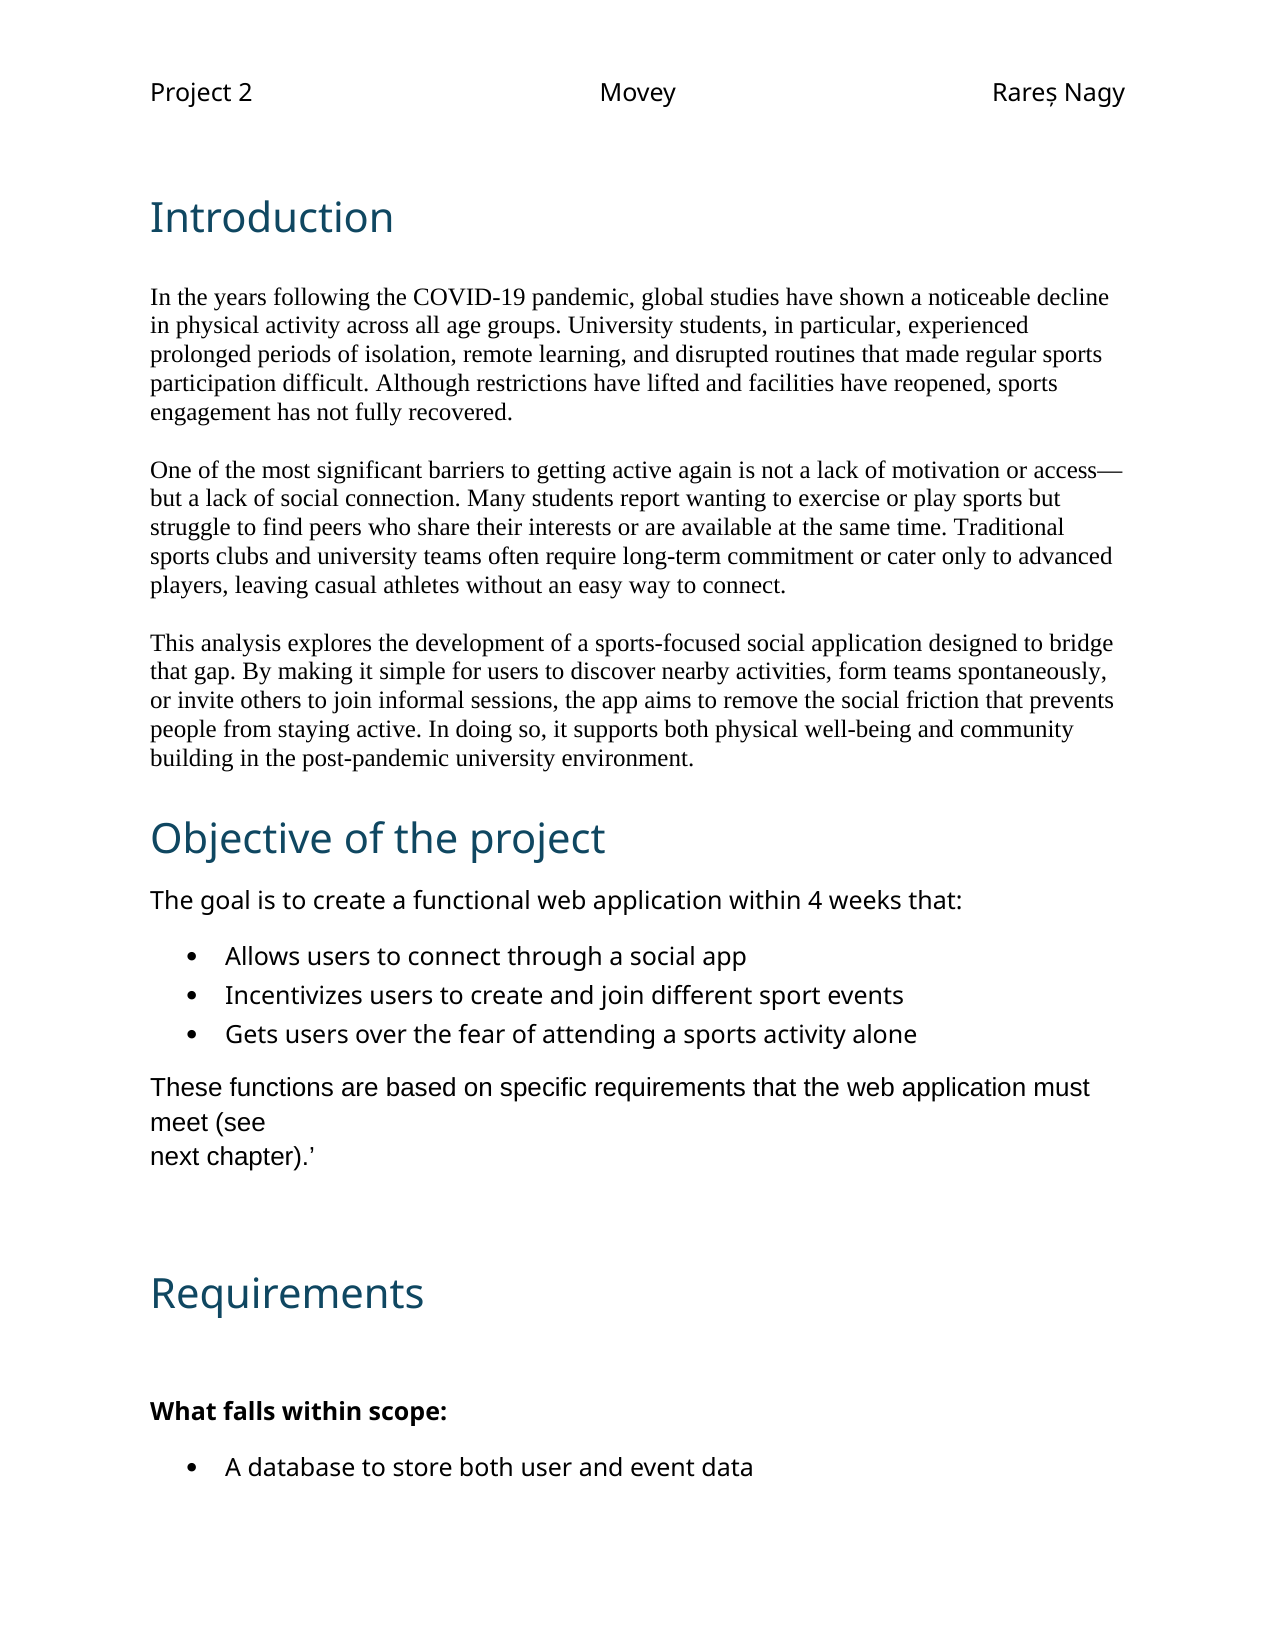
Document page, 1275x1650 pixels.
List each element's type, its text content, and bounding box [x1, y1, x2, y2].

list Incentivizes users to create and join different sport events [187, 977, 1125, 1012]
text These functions are based on specific requirements that the web application must meet (see next chapter).’ [150, 1072, 1125, 1171]
text This analysis explores the development of a sports-focused social application designed to bridge that gap. By making it simple for users to discover nearby activities, form teams spontaneously, or invite others to join informal sessions, the app aims to remove the social friction that prevents people from staying active. In doing so, it supports both physical well-being and community building in the post-pandemic university environment. [150, 628, 1125, 771]
subtitle Objective of the project [150, 809, 1125, 866]
text What falls within scope: [150, 1393, 1125, 1428]
list Allows users to connect through a social app [187, 938, 1125, 972]
text One of the most significant barriers to getting active again is not a lack of motivation or access—but a lack of social connection. Many students report wanting to exercise or play sports but struggle to find peers who share their interests or are available at the same time. Traditional sports clubs and university teams often require long-term commitment or cater only to advanced players, leaving casual athletes without an easy way to connect. [150, 455, 1125, 598]
text The goal is to create a functional web application within 4 weeks that: [150, 882, 1125, 917]
subtitle Introduction [150, 187, 1125, 244]
text In the years following the COVID-19 pandemic, global studies have shown a noticeable decline in physical activity across all age groups. University students, in particular, experienced prolonged periods of isolation, remote learning, and disrupted routines that made regular sports participation difficult. Although restrictions have lifted and facilities have reopened, sports engagement has not fully recovered. [150, 282, 1125, 426]
subtitle Requirements [150, 1264, 1125, 1321]
list A database to store both user and event data [187, 1449, 1125, 1483]
list Gets users over the fear of attending a sports activity alone [187, 1017, 1125, 1051]
